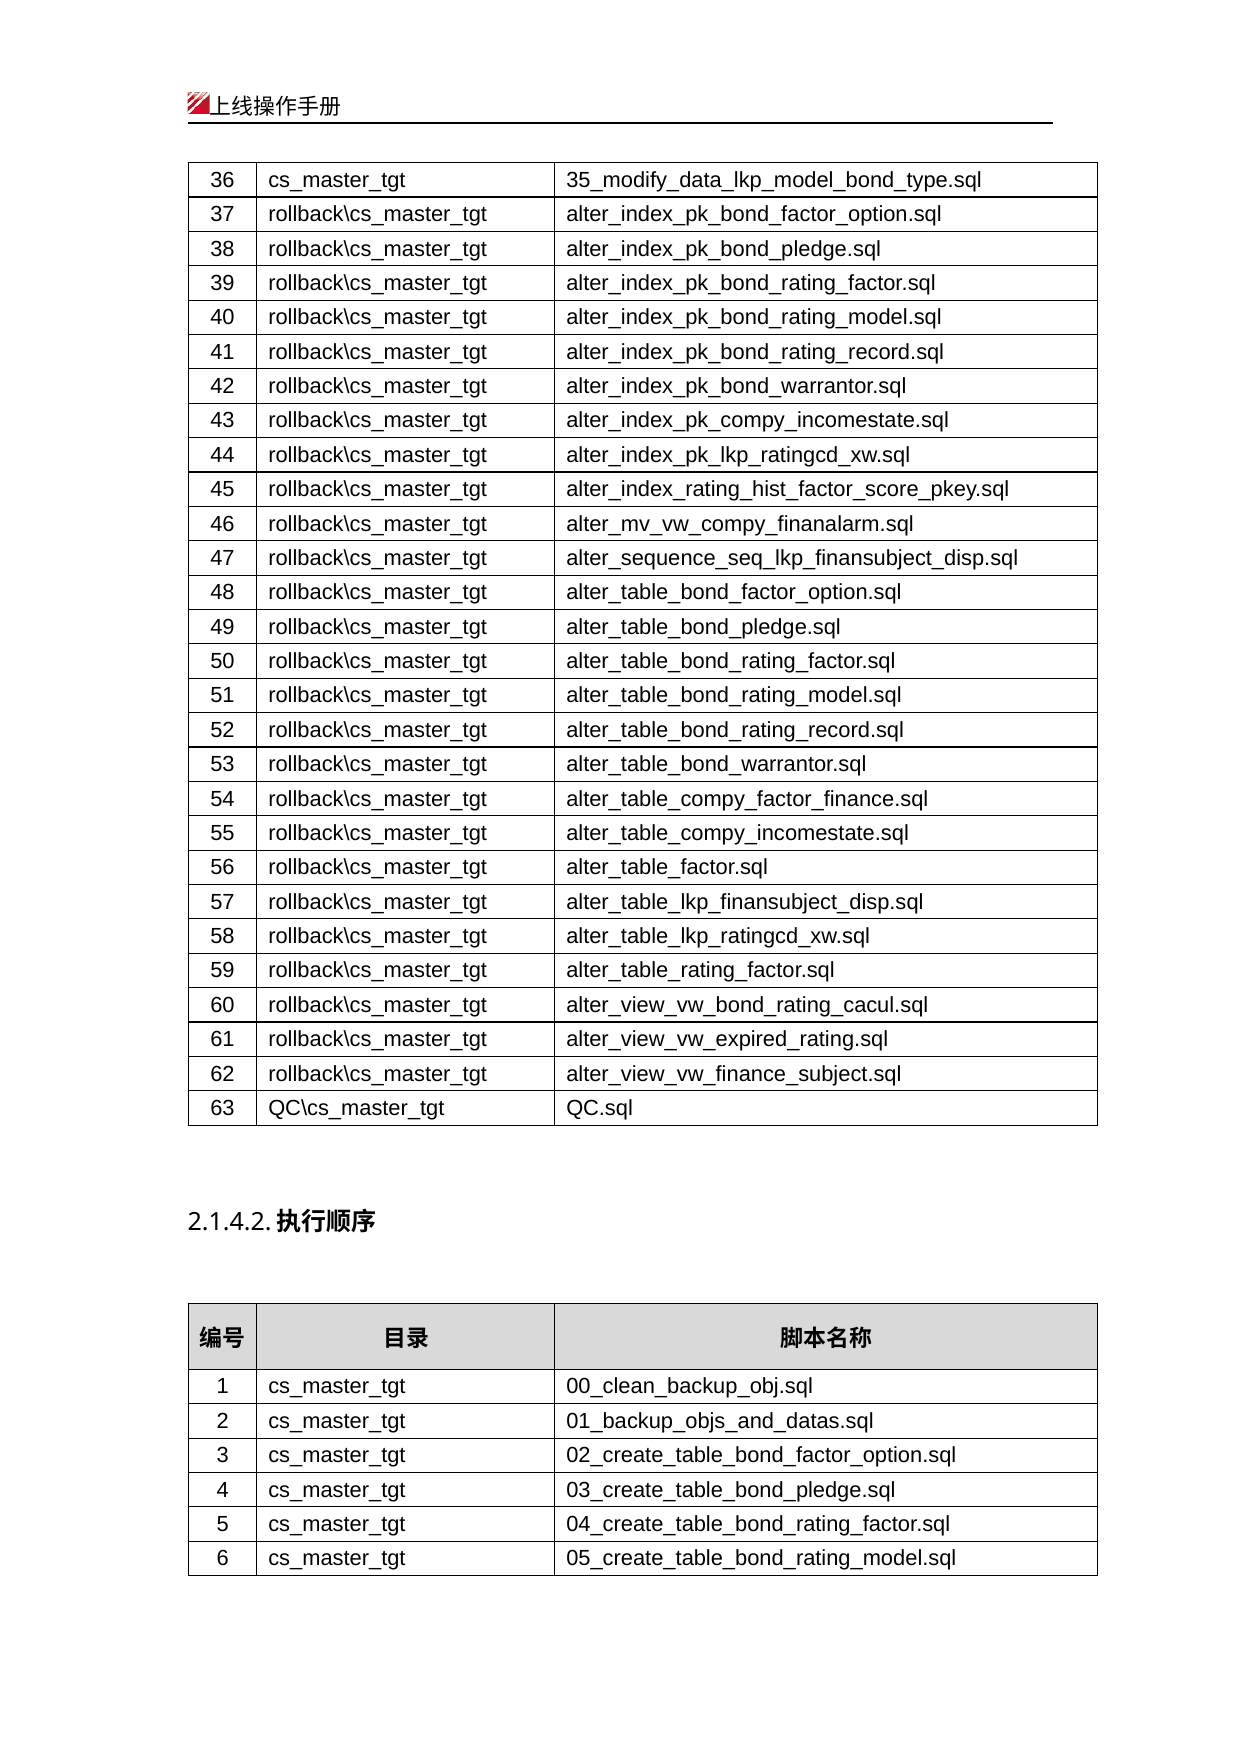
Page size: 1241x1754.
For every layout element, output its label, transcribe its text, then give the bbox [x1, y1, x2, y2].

table_cell rollback\cs_master_tgt [257, 713, 554, 746]
table_cell rollback\cs_master_tgt [257, 232, 554, 265]
table_cell alter_table_factor.sql [555, 851, 1097, 884]
table_cell 2 [189, 1404, 256, 1437]
table_cell 48 [189, 576, 256, 609]
table_cell rollback\cs_master_tgt [257, 301, 554, 334]
table_cell alter_index_rating_hist_factor_score_pkey.sql [555, 473, 1097, 506]
table_cell 40 [189, 301, 256, 334]
table_cell alter_view_vw_finance_subject.sql [555, 1057, 1097, 1090]
table_cell 05_create_table_bond_rating_model.sql [555, 1542, 1097, 1575]
table_cell 36 [189, 163, 256, 196]
table_cell 42 [189, 369, 256, 403]
table_cell alter_table_lkp_finansubject_disp.sql [555, 885, 1097, 918]
table_cell 00_clean_backup_obj.sql [555, 1370, 1097, 1403]
table_header 脚本名称 [555, 1304, 1097, 1369]
subtitle 执行顺序 [187, 1187, 1053, 1252]
table_cell 52 [189, 713, 256, 746]
table_cell alter_table_bond_factor_option.sql [555, 576, 1097, 609]
table_cell 62 [189, 1057, 256, 1090]
table_cell 50 [189, 644, 256, 678]
table_cell 56 [189, 851, 256, 884]
table_cell alter_index_pk_bond_rating_model.sql [555, 301, 1097, 334]
table_cell 57 [189, 885, 256, 918]
table_cell cs_master_tgt [257, 1404, 554, 1437]
table_cell rollback\cs_master_tgt [257, 748, 554, 781]
table_cell 61 [189, 1023, 256, 1056]
table_cell alter_table_lkp_ratingcd_xw.sql [555, 919, 1097, 953]
table_cell 46 [189, 507, 256, 540]
table_cell 55 [189, 816, 256, 849]
table_cell alter_table_compy_incomestate.sql [555, 816, 1097, 849]
picture [187, 92, 210, 114]
table_cell 53 [189, 748, 256, 781]
table_cell rollback\cs_master_tgt [257, 782, 554, 815]
table_cell alter_index_pk_bond_rating_record.sql [555, 335, 1097, 368]
table_cell 6 [189, 1542, 256, 1575]
table_cell rollback\cs_master_tgt [257, 610, 554, 643]
table_cell 54 [189, 782, 256, 815]
table_cell 1 [189, 1370, 256, 1403]
table_cell alter_mv_vw_compy_finanalarm.sql [555, 507, 1097, 540]
table_cell rollback\cs_master_tgt [257, 198, 554, 231]
table_header 编号 [189, 1304, 256, 1369]
table_cell cs_master_tgt [257, 1439, 554, 1472]
table_cell 44 [189, 438, 256, 471]
table_cell 43 [189, 404, 256, 437]
table_cell alter_index_pk_bond_warrantor.sql [555, 369, 1097, 403]
table_cell rollback\cs_master_tgt [257, 988, 554, 1021]
table_cell alter_index_pk_lkp_ratingcd_xw.sql [555, 438, 1097, 471]
table_cell rollback\cs_master_tgt [257, 816, 554, 849]
table_cell alter_table_rating_factor.sql [555, 954, 1097, 987]
table_cell alter_table_bond_rating_record.sql [555, 713, 1097, 746]
table_cell 60 [189, 988, 256, 1021]
table_cell 45 [189, 473, 256, 506]
table_cell rollback\cs_master_tgt [257, 266, 554, 299]
table_cell alter_index_pk_bond_pledge.sql [555, 232, 1097, 265]
table_cell rollback\cs_master_tgt [257, 473, 554, 506]
table_cell cs_master_tgt [257, 1370, 554, 1403]
table_cell rollback\cs_master_tgt [257, 919, 554, 953]
table_header 目录 [257, 1304, 554, 1369]
table_cell cs_master_tgt [257, 1507, 554, 1541]
table_cell 4 [189, 1473, 256, 1506]
table_cell rollback\cs_master_tgt [257, 851, 554, 884]
table_cell alter_sequence_seq_lkp_finansubject_disp.sql [555, 541, 1097, 574]
table_cell QC\cs_master_tgt [257, 1091, 554, 1124]
table_cell rollback\cs_master_tgt [257, 679, 554, 712]
table_cell rollback\cs_master_tgt [257, 541, 554, 574]
table_cell rollback\cs_master_tgt [257, 507, 554, 540]
table_cell 51 [189, 679, 256, 712]
table_cell 47 [189, 541, 256, 574]
table_cell alter_index_pk_bond_rating_factor.sql [555, 266, 1097, 299]
table_cell 41 [189, 335, 256, 368]
table_cell alter_table_bond_rating_factor.sql [555, 644, 1097, 678]
table_cell rollback\cs_master_tgt [257, 404, 554, 437]
table_cell 01_backup_objs_and_datas.sql [555, 1404, 1097, 1437]
table_cell 3 [189, 1439, 256, 1472]
table_cell alter_table_bond_warrantor.sql [555, 748, 1097, 781]
table_cell rollback\cs_master_tgt [257, 369, 554, 403]
table_cell alter_index_pk_bond_factor_option.sql [555, 198, 1097, 231]
table_cell rollback\cs_master_tgt [257, 1023, 554, 1056]
table_cell 03_create_table_bond_pledge.sql [555, 1473, 1097, 1506]
table_cell 37 [189, 198, 256, 231]
table_cell rollback\cs_master_tgt [257, 1057, 554, 1090]
table_cell cs_master_tgt [257, 1542, 554, 1575]
table_cell cs_master_tgt [257, 1473, 554, 1506]
table_cell rollback\cs_master_tgt [257, 644, 554, 678]
table_cell alter_view_vw_expired_rating.sql [555, 1023, 1097, 1056]
table_cell alter_table_bond_pledge.sql [555, 610, 1097, 643]
table_cell alter_table_bond_rating_model.sql [555, 679, 1097, 712]
table_cell alter_view_vw_bond_rating_cacul.sql [555, 988, 1097, 1021]
table_cell cs_master_tgt [257, 163, 554, 196]
table_cell alter_index_pk_compy_incomestate.sql [555, 404, 1097, 437]
table_cell 35_modify_data_lkp_model_bond_type.sql [555, 163, 1097, 196]
table_cell 58 [189, 919, 256, 953]
table_cell 02_create_table_bond_factor_option.sql [555, 1439, 1097, 1472]
table_cell 39 [189, 266, 256, 299]
table_cell 04_create_table_bond_rating_factor.sql [555, 1507, 1097, 1541]
table_cell QC.sql [555, 1091, 1097, 1124]
table_cell rollback\cs_master_tgt [257, 438, 554, 471]
table_cell 38 [189, 232, 256, 265]
table_cell rollback\cs_master_tgt [257, 954, 554, 987]
table_cell 49 [189, 610, 256, 643]
table_cell 63 [189, 1091, 256, 1124]
table_cell rollback\cs_master_tgt [257, 576, 554, 609]
table_cell rollback\cs_master_tgt [257, 885, 554, 918]
table_cell alter_table_compy_factor_finance.sql [555, 782, 1097, 815]
table_cell 5 [189, 1507, 256, 1541]
table_cell rollback\cs_master_tgt [257, 335, 554, 368]
table_cell 59 [189, 954, 256, 987]
